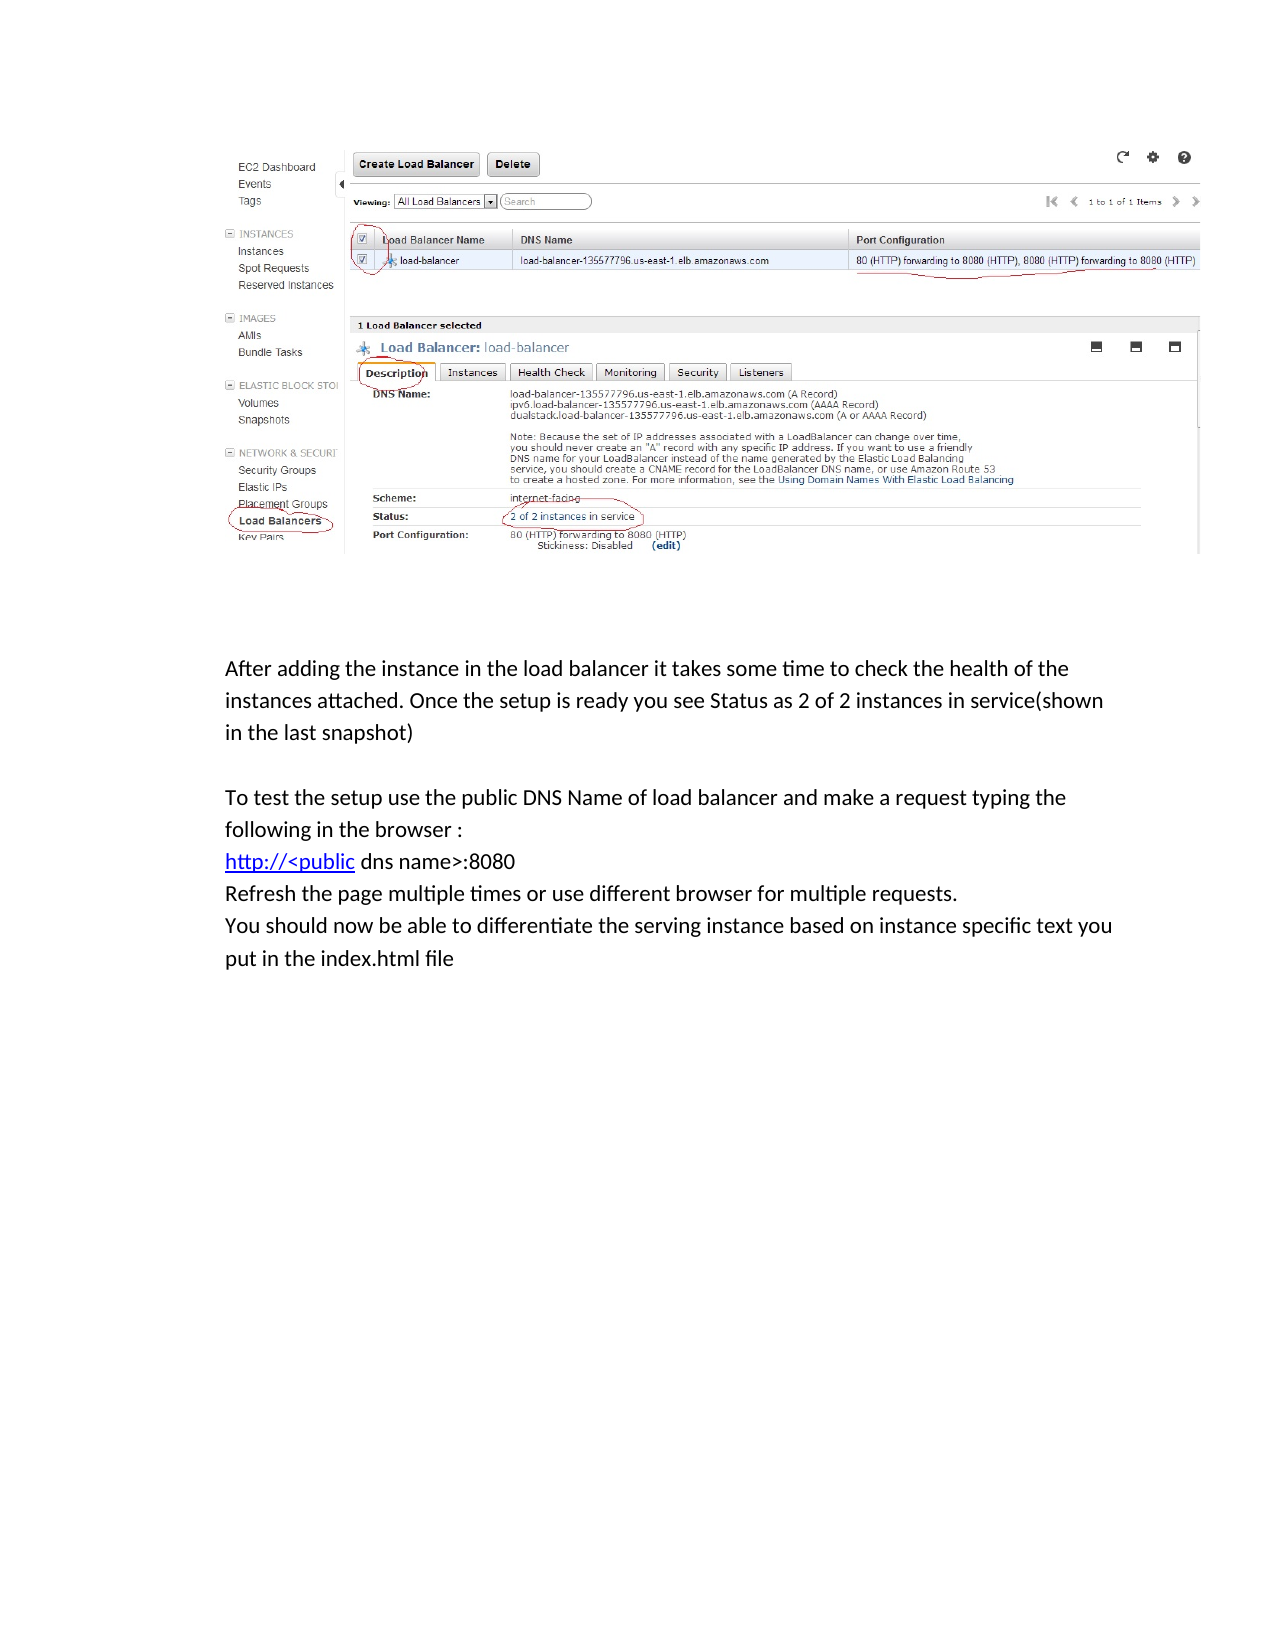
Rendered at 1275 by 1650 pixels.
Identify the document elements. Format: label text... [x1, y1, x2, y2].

list http://<public dns name>:8080 [225, 847, 1125, 875]
list You should now be able to differentiate the serving instance based on instance specific text you put in the index.html file [225, 911, 1125, 972]
list After adding the instance in the load balancer it takes some time to check the health of the instances attached. Once the setup is ready you see Status as 2 of 2 instances in service(shown in the last snapshot) [225, 654, 1125, 746]
picture [225, 150, 1200, 554]
list To test the setup use the public DNS Name of load balancer and make a request typing the following in the browser : [225, 783, 1125, 843]
list Refresh the page multiple times or use different browser for multiple requests. [225, 879, 1125, 907]
